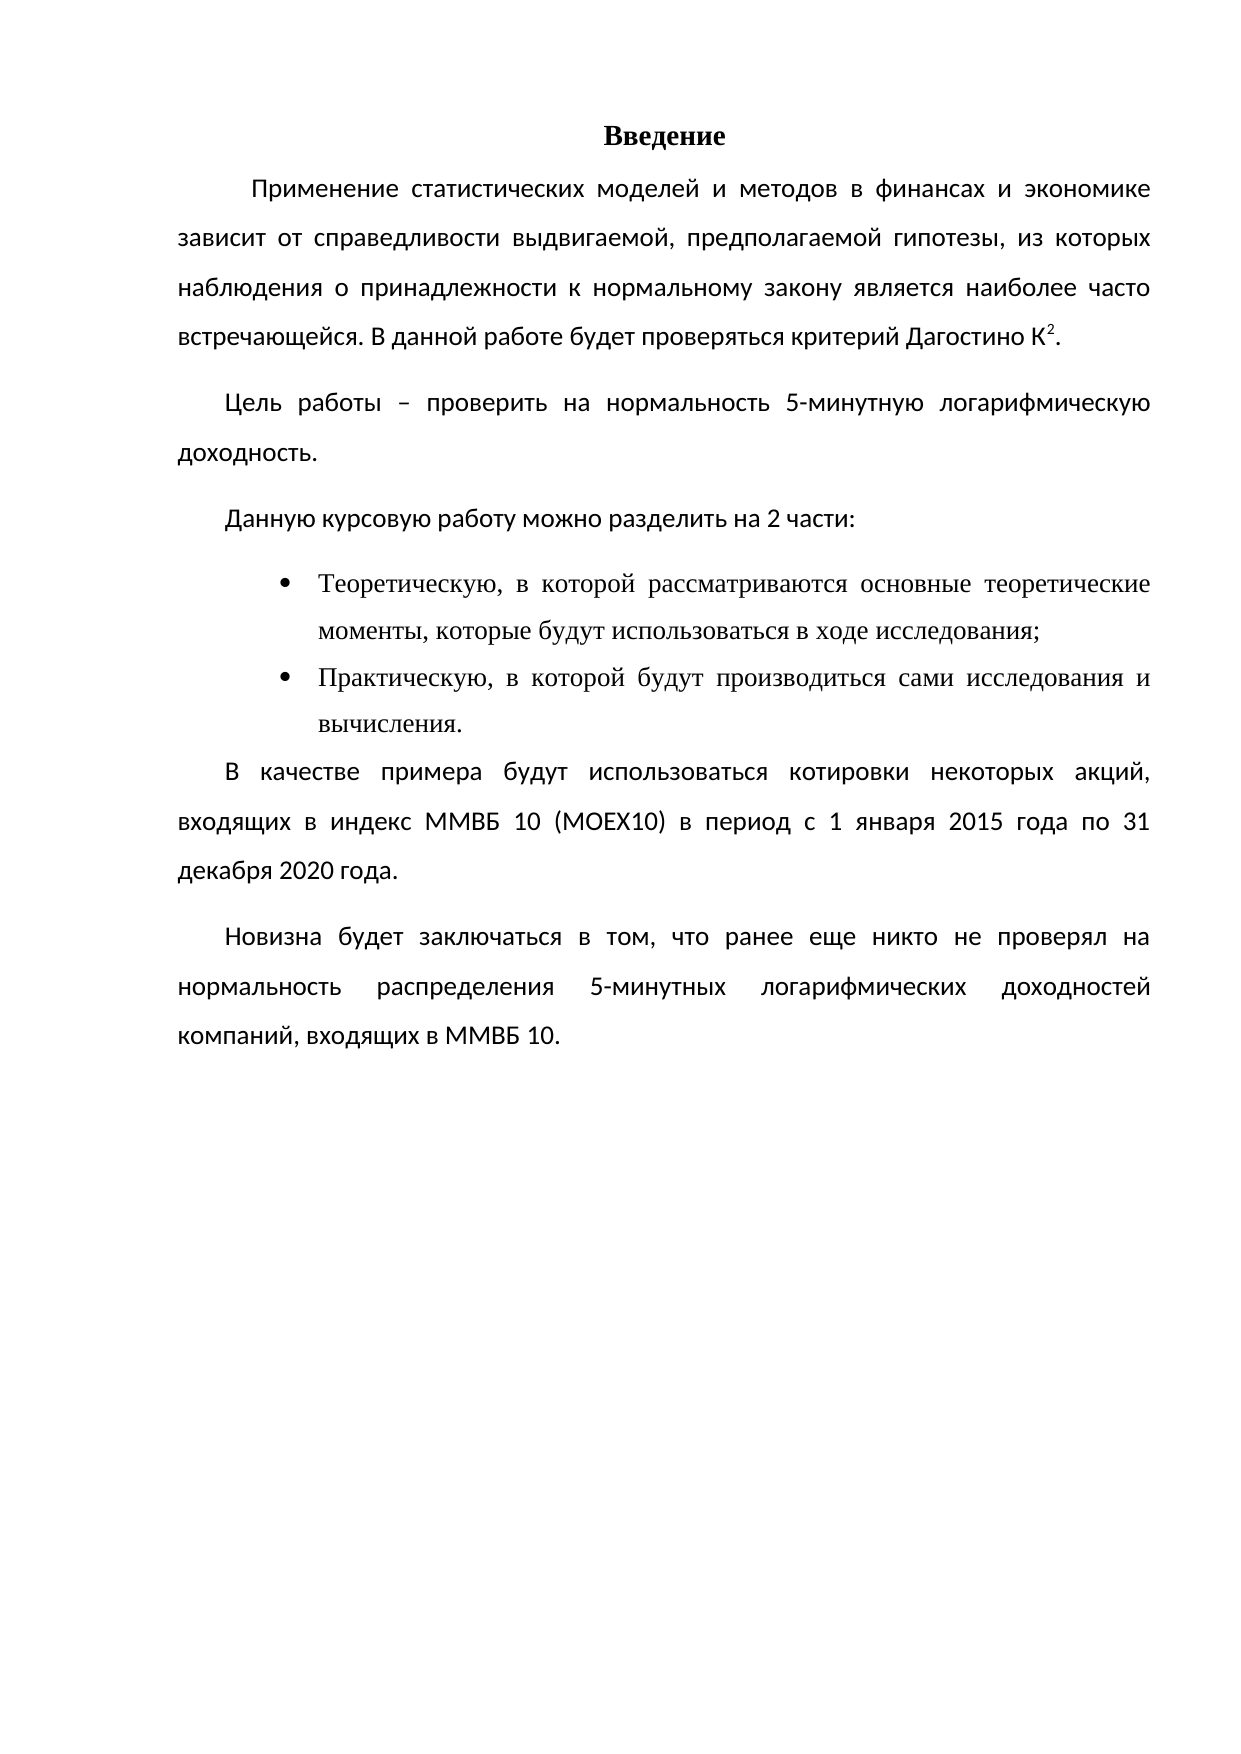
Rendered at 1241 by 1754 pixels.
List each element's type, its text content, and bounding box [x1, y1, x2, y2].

text Данную курсовую работу можно разделить на 2 части: [177, 501, 1152, 534]
text Новизна будет заключаться в том, что ранее еще никто не проверял на нормальность распределения 5-минутных логарифмических доходностей компаний, входящих в ММВБ 10. [177, 919, 1152, 1051]
list Практическую, в которой будут производиться сами исследования и вычисления. [280, 661, 1152, 739]
text Цель работы – проверить на нормальность 5-минутную логарифмическую доходность. [177, 386, 1152, 468]
text Введение [177, 118, 1152, 152]
text Применение статистических моделей и методов в финансах и экономике зависит от справедливости выдвигаемой, предполагаемой гипотезы, из которых наблюдения о принадлежности к нормальному закону является наиболее часто встречающейся. В данной работе будет проверяться критерий Дагостино К2. [177, 171, 1152, 352]
list Теоретическую, в которой рассматриваются основные теоретические моменты, которые будут использоваться в ходе исследования; [280, 567, 1152, 645]
text В качестве примера будут использоваться котировки некоторых акций, входящих в индекс ММВБ 10 (MOEX10) в период с 1 января 2015 года по 31 декабря 2020 года. [177, 754, 1152, 886]
